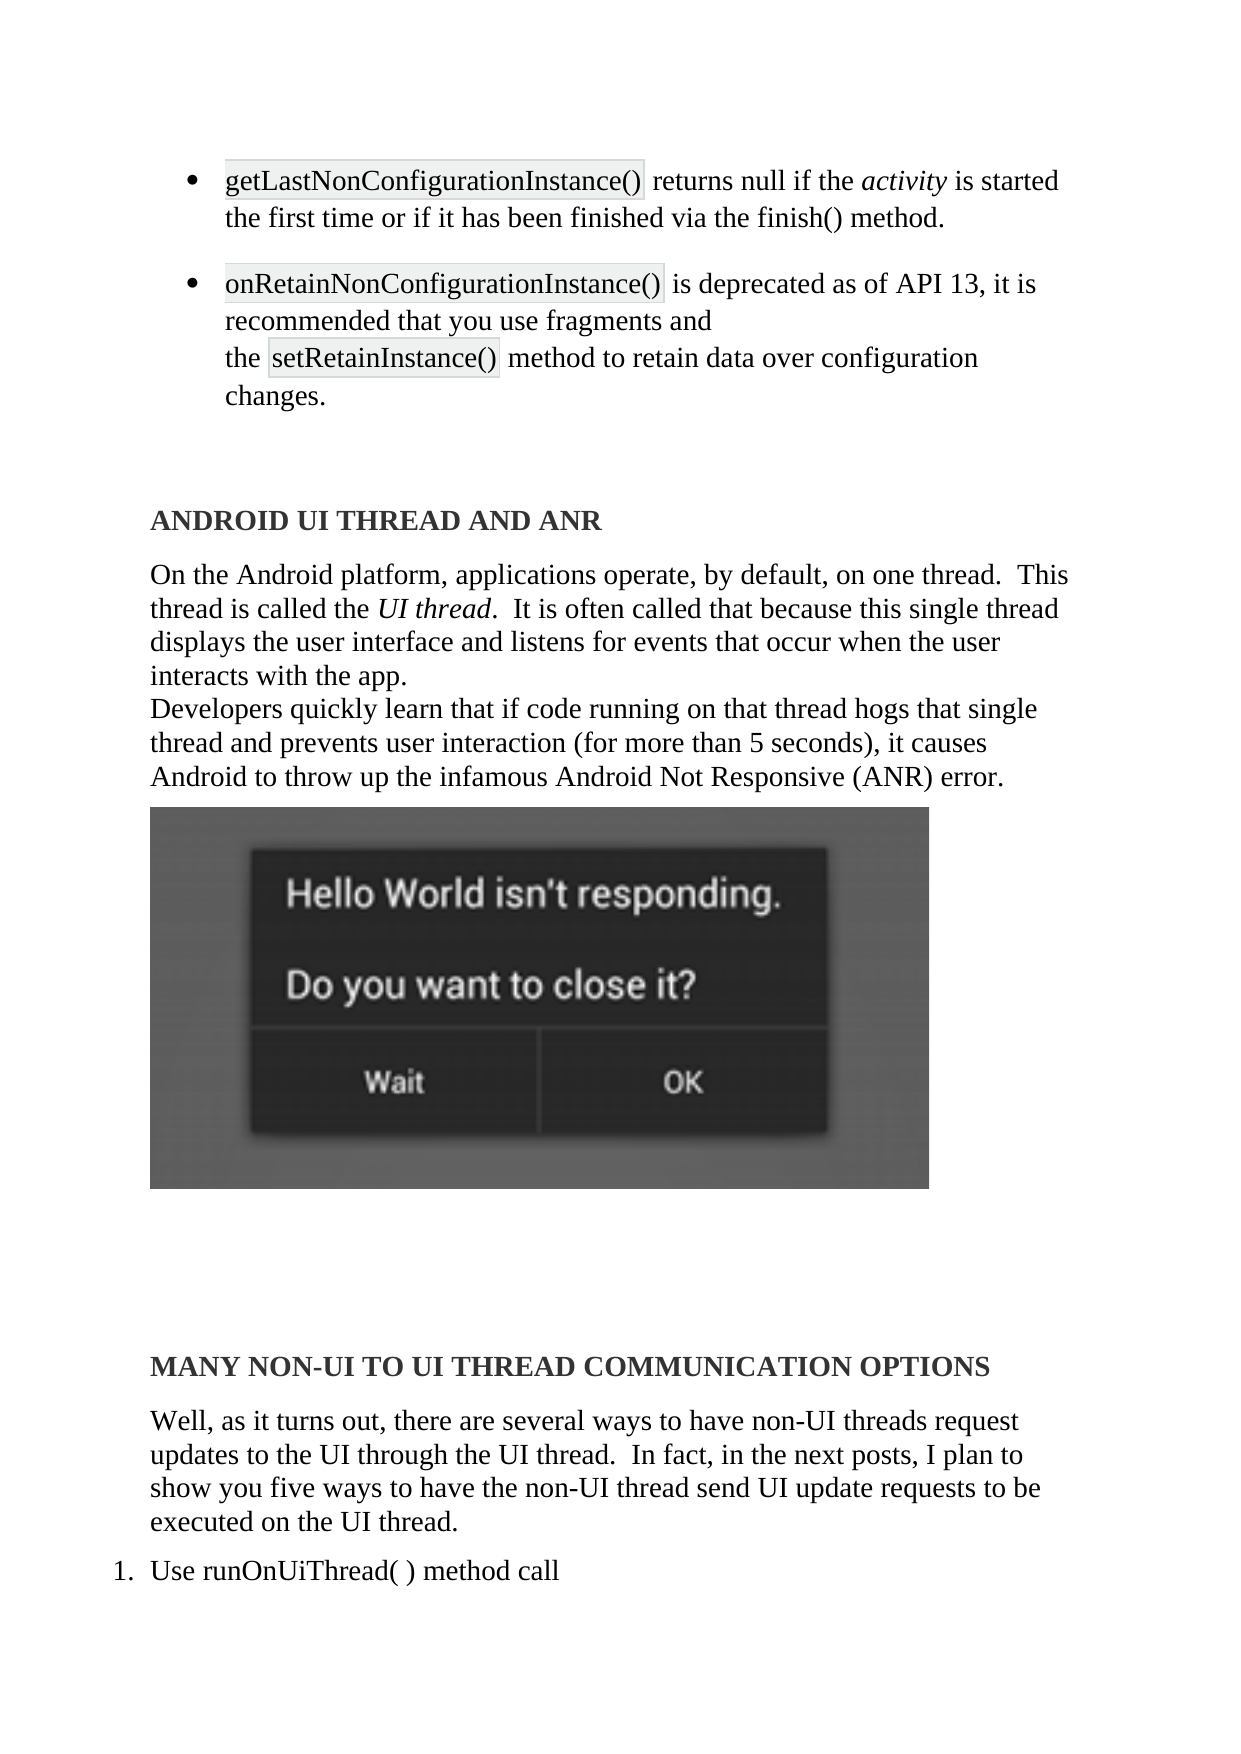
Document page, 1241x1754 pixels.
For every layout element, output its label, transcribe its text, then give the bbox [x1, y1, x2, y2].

subtitle ANDROID UI THREAD AND ANR [150, 640, 1090, 674]
list getLastNonConfigurationInstance() returns null if the activity is started the first time or if it has been finished via the finish() method. [187, 296, 1074, 371]
list To retrieve this object you can use the getLastNonConfigurationInstance() method. This way can you can save an object, e.g. a running thread, even if the activity is restarted. [187, 159, 1074, 267]
list onRetainNonConfigurationInstance() is deprecated as of API 13, it is recommended that you use fragments and the setRetainInstance() method to retain data over configuration changes. [187, 400, 1074, 548]
picture [150, 945, 930, 1327]
text On the Android platform, applications operate, by default, on one thread. This thread is called the UI thread. It is often called that because this single thread displays the user interface and listens for events that occur when the user interacts with the app. [150, 694, 1090, 829]
text Developers quickly learn that if code running on that thread hogs that single thread and prevents user interaction (for more than 5 seconds), it causes Android to throw up the infamous Android Not Responsive (ANR) error. [150, 829, 1090, 929]
